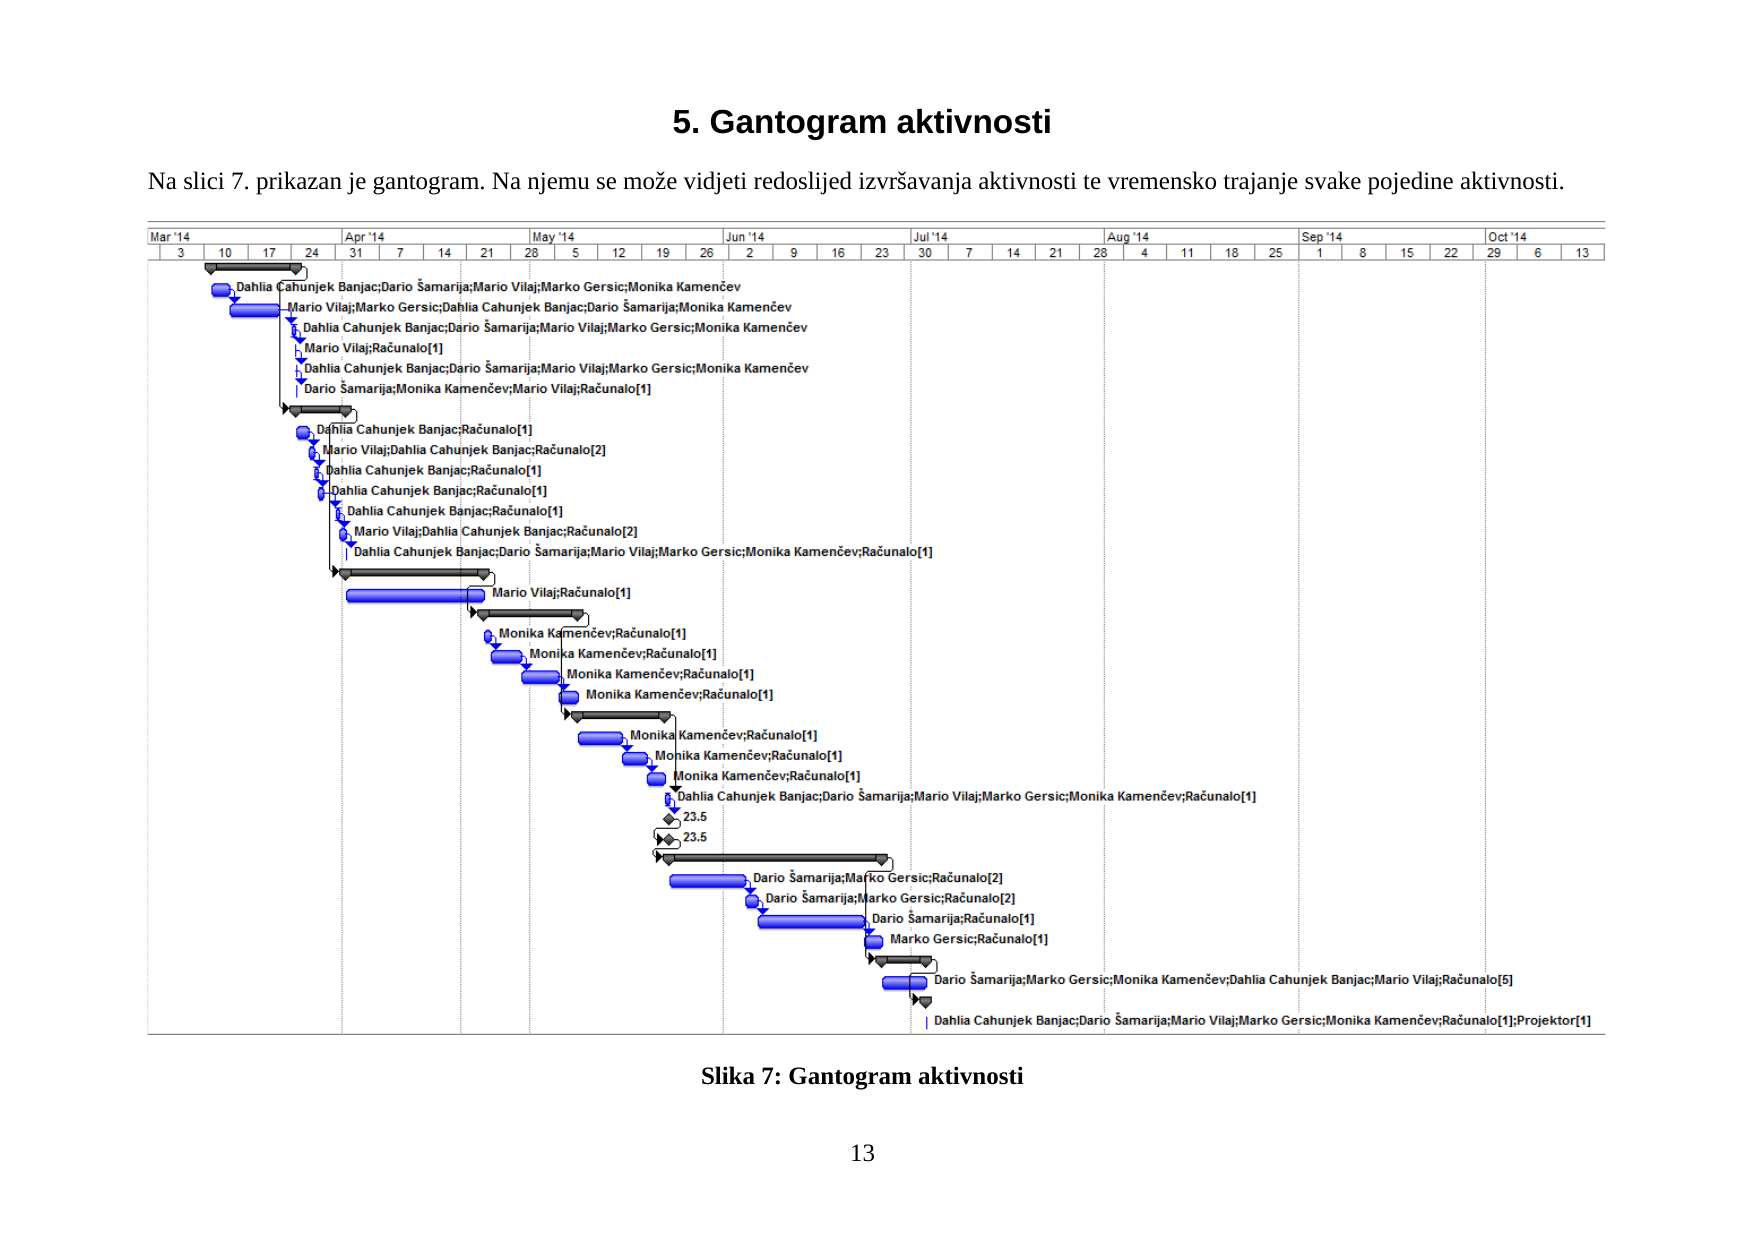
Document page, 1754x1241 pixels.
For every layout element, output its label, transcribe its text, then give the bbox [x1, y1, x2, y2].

text Slika 7: Gantogram aktivnosti [148, 1061, 1577, 1090]
picture [147, 221, 1606, 1035]
text 5. Gantogram aktivnosti [148, 103, 1577, 141]
text Na slici 7. prikazan je gantogram. Na njemu se može vidjeti redoslijed izvršavanja aktivnosti te vremensko trajanje svake pojedine aktivnosti. [148, 166, 1577, 195]
